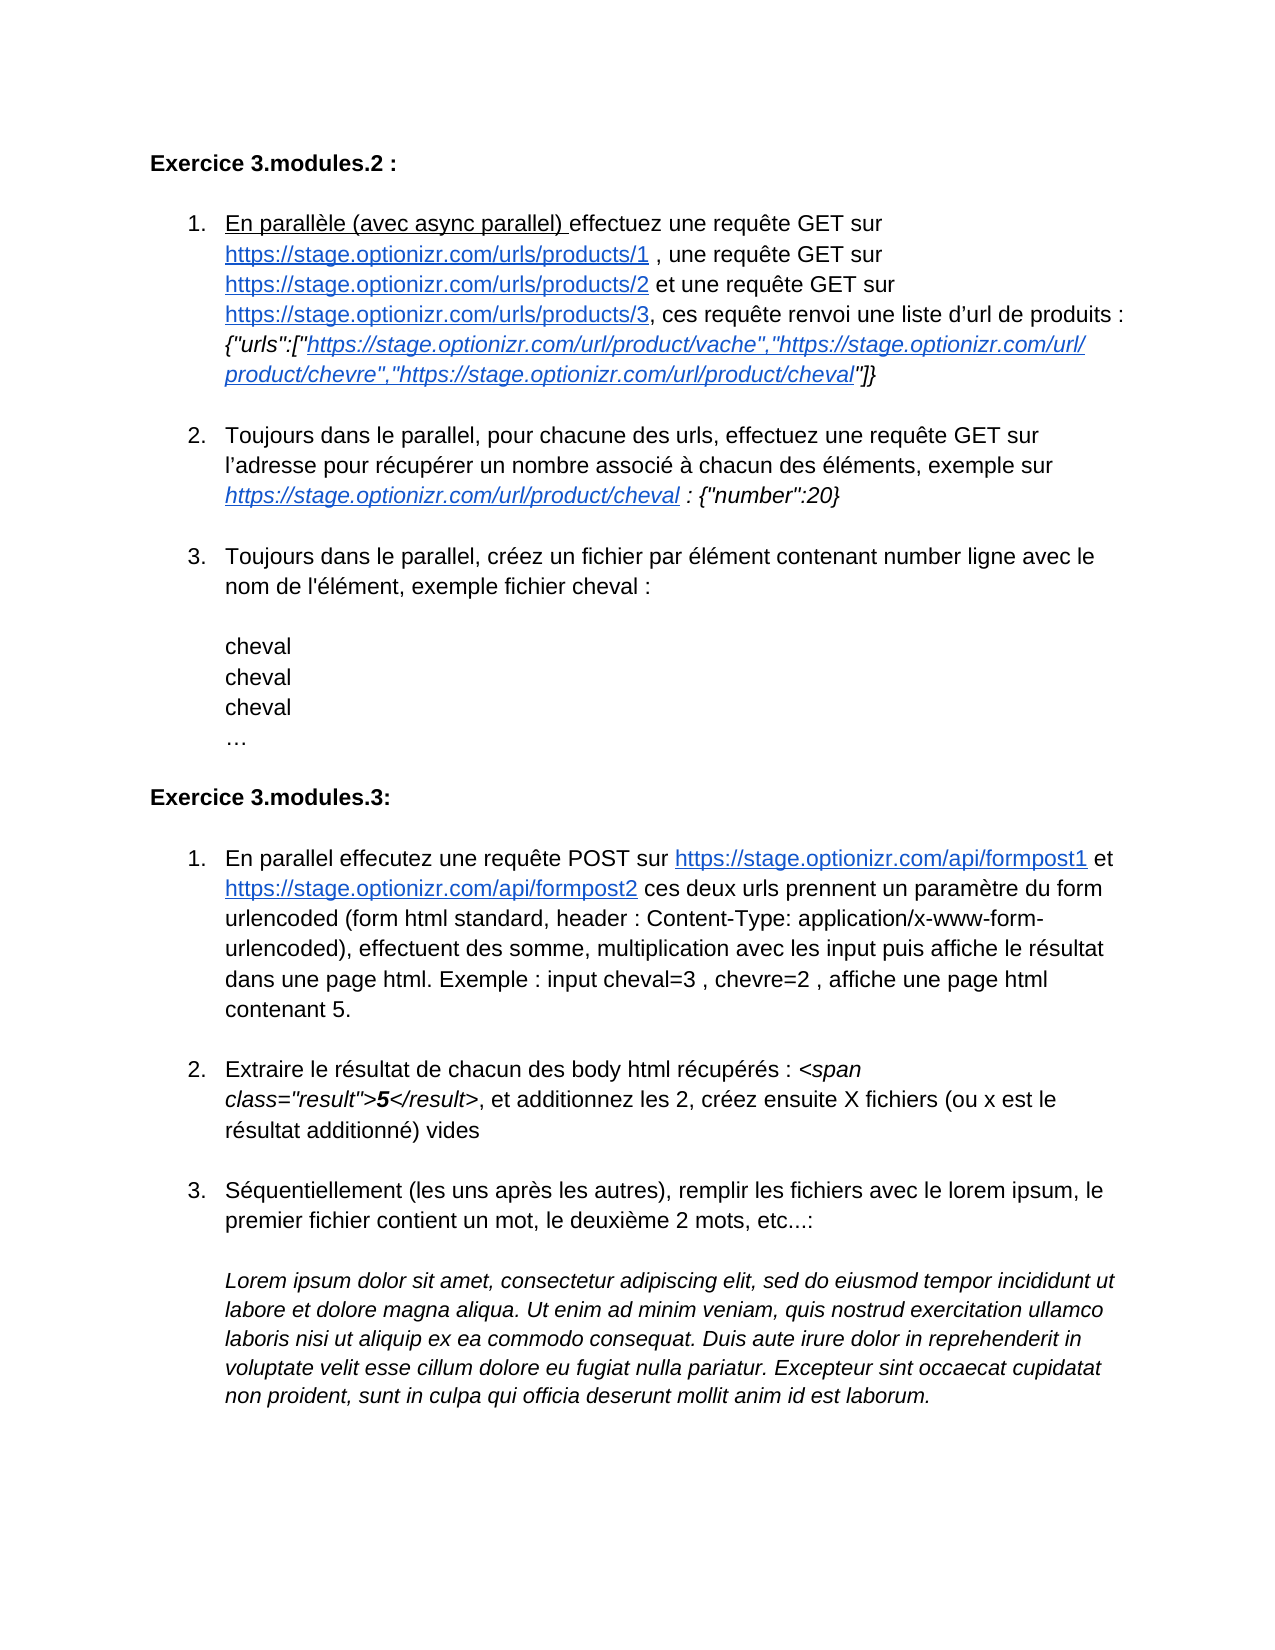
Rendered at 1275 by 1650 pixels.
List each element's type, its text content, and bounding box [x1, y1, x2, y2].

list Toujours dans le parallel, créez un fichier par élément contenant number ligne avec le nom de l'élément, exemple fichier cheval : cheval cheval cheval … [187, 543, 1125, 781]
text Exercice 3.modules.3: [150, 784, 1125, 811]
text Exercice 3.modules.2 : [150, 150, 1125, 176]
list Toujours dans le parallel, pour chacune des urls, effectuez une requête GET sur l’adresse pour récupérer un nombre associé à chacun des éléments, exemple sur https://stage.optionizr.com/url/product/cheval : {"number":20} [187, 422, 1125, 539]
list Extraire le résultat de chacun des body html récupérés : <span class="result">5</result>, et additionnez les 2, créez ensuite X fichiers (ou x est le résultat additionné) vides [187, 1056, 1125, 1173]
list En parallèle (avec async parallel) effectuez une requête GET sur https://stage.optionizr.com/urls/products/1 , une requête GET sur https://stage.optionizr.com/urls/products/2 et une requête GET sur https://stage.optionizr.com/urls/products/3, ces requête renvoi une liste d’url de produits :{"urls":["https://stage.optionizr.com/url/product/vache","https://stage.optionizr.com/url/product/chevre","https://stage.optionizr.com/url/product/cheval"]} [187, 210, 1125, 418]
list Séquentiellement (les uns après les autres), remplir les fichiers avec le lorem ipsum, le premier fichier contient un mot, le deuxième 2 mots, etc...: Lorem ipsum dolor sit amet, consectetur adipiscing elit, sed do eiusmod tempor incididunt ut labore et dolore magna aliqua. Ut enim ad minim veniam, quis nostrud exercitation ullamco laboris nisi ut aliquip ex ea commodo consequat. Duis aute irure dolor in reprehenderit in voluptate velit esse cillum dolore eu fugiat nulla pariatur. Excepteur sint occaecat cupidatat non proident, sunt in culpa qui officia deserunt mollit anim id est laborum. [187, 1177, 1125, 1439]
list En parallel effecutez une requête POST sur https://stage.optionizr.com/api/formpost1 et https://stage.optionizr.com/api/formpost2 ces deux urls prennent un paramètre du form urlencoded (form html standard, header : Content-Type: application/x-www-form-urlencoded), effectuent des somme, multiplication avec les input puis affiche le résultat dans une page html. Exemple : input cheval=3 , chevre=2 , affiche une page html contenant 5. [187, 845, 1125, 1052]
